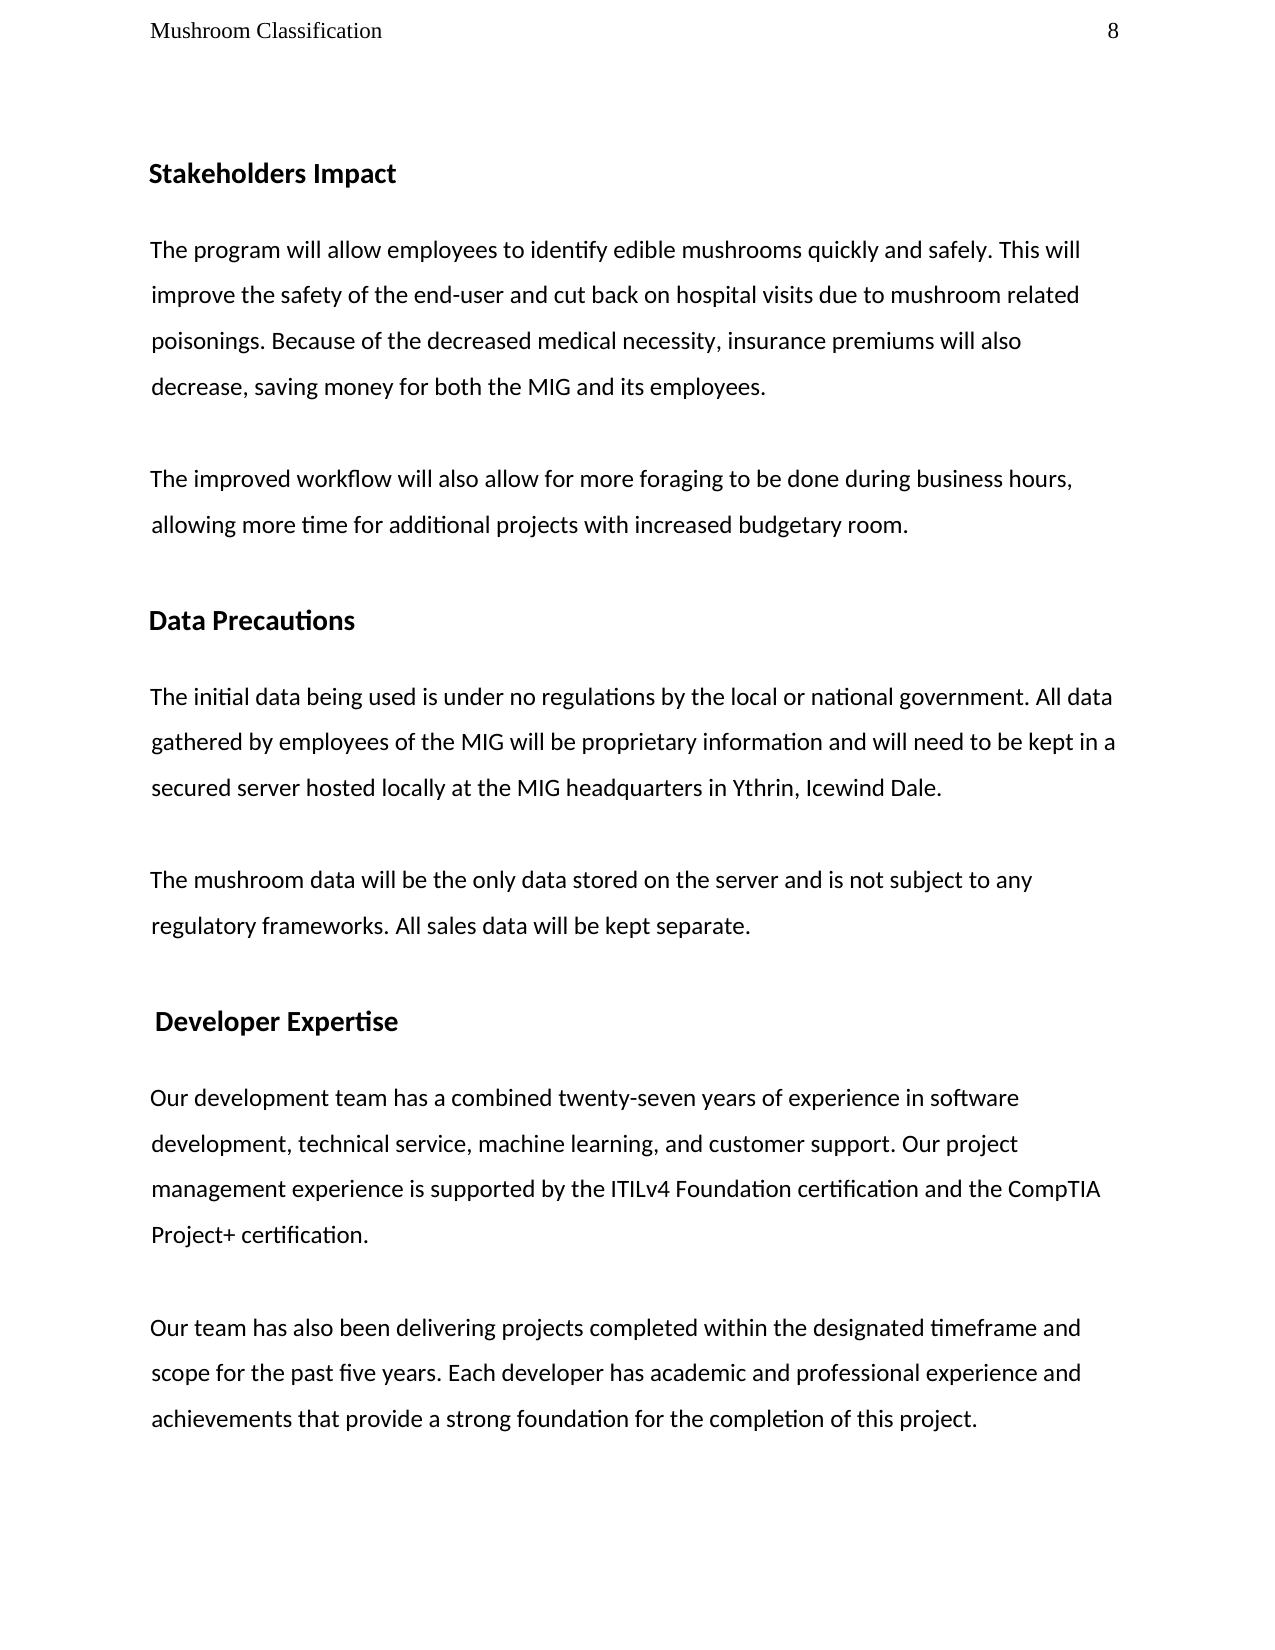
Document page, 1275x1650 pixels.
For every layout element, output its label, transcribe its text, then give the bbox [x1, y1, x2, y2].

subtitle Developer Expertise [148, 1003, 1125, 1038]
subtitle Data Precautions [148, 602, 1125, 637]
text The mushroom data will be the only data stored on the server and is not subject to any regulatory frameworks. All sales data will be kept separate. [150, 865, 1125, 941]
text The program will allow employees to identify edible mushrooms quickly and safely. This will improve the safety of the end-user and cut back on hospital visits due to mushroom related poisonings. Because of the decreased medical necessity, insurance premiums will also decrease, saving money for both the MIG and its employees. [150, 234, 1125, 401]
text Our team has also been delivering projects completed within the designated timeframe and scope for the past five years. Each developer has academic and professional experience and achievements that provide a strong foundation for the completion of this project. [150, 1312, 1125, 1434]
text Our development team has a combined twenty-seven years of experience in software development, technical service, machine learning, and customer support. Our project management experience is supported by the ITILv4 Foundation certification and the CompTIA Project+ certification. [150, 1082, 1125, 1250]
text The improved workflow will also allow for more foraging to be done during business hours, allowing more time for additional projects with increased budgetary room. [150, 463, 1125, 540]
subtitle Stakeholders Impact [148, 155, 1125, 190]
text The initial data being used is under no regulations by the local or national government. All data gathered by employees of the MIG will be proprietary information and will need to be kept in a secured server hosted locally at the MIG headquarters in Ythrin, Icewind Dale. [150, 681, 1125, 803]
